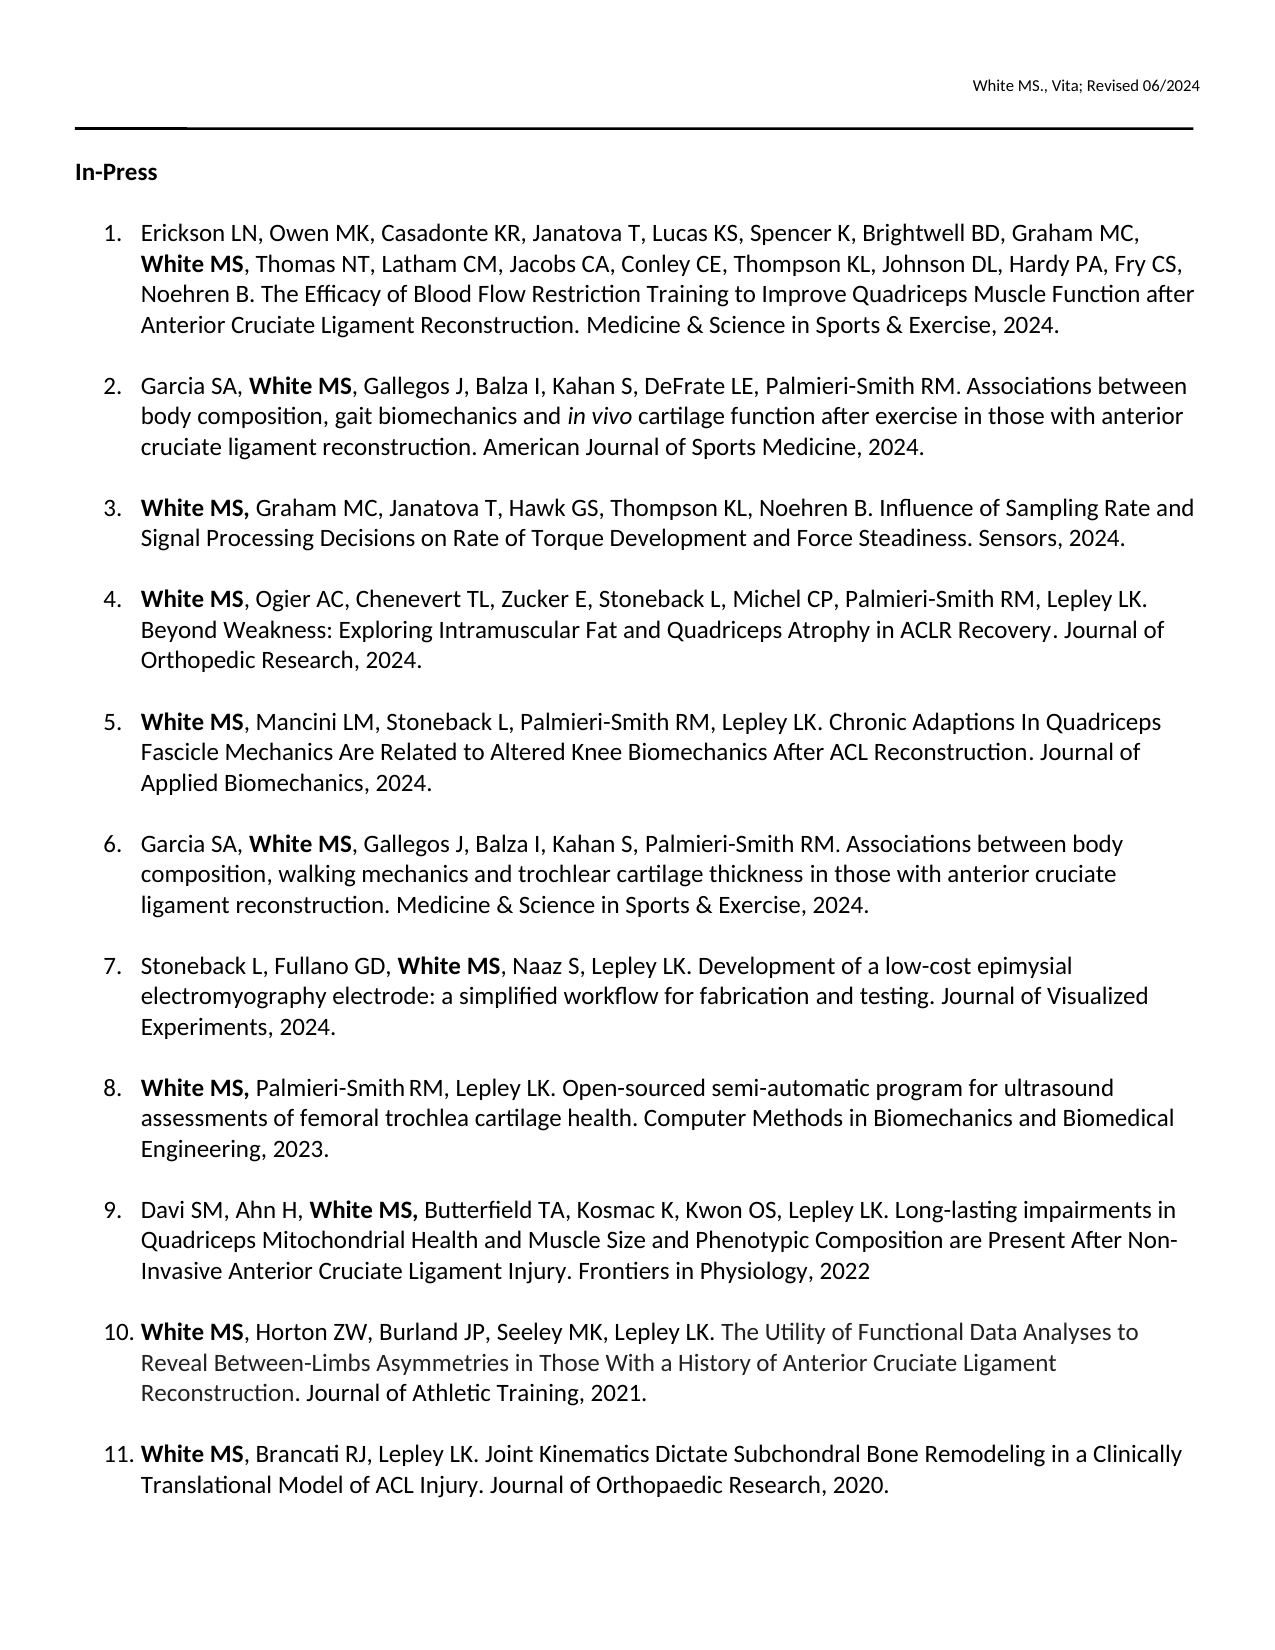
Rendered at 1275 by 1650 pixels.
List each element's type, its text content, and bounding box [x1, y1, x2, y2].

list White MS, Brancati RJ, Lepley LK. Joint Kinematics Dictate Subchondral Bone Remodeling in a Clinically Translational Model of ACL Injury. Journal of Orthopaedic Research, 2020. [103, 1438, 1200, 1499]
list White MS, Ogier AC, Chenevert TL, Zucker E, Stoneback L, Michel CP, Palmieri-Smith RM, Lepley LK. Beyond Weakness: Exploring Intramuscular Fat and Quadriceps Atrophy in ACLR Recovery. Journal of Orthopedic Research, 2024. [103, 584, 1200, 675]
list Garcia SA, White MS, Gallegos J, Balza I, Kahan S, DeFrate LE, Palmieri-Smith RM. Associations between body composition, gait biomechanics and in vivo cartilage function after exercise in those with anterior cruciate ligament reconstruction. American Journal of Sports Medicine, 2024. [103, 370, 1200, 462]
list White MS, Mancini LM, Stoneback L, Palmieri-Smith RM, Lepley LK. Chronic Adaptions In Quadriceps Fascicle Mechanics Are Related to Altered Knee Biomechanics After ACL Reconstruction. Journal of Applied Biomechanics, 2024. [103, 706, 1200, 797]
list Davi SM, Ahn H, White MS, Butterfield TA, Kosmac K, Kwon OS, Lepley LK. Long-lasting impairments in Quadriceps Mitochondrial Health and Muscle Size and Phenotypic Composition are Present After Non-Invasive Anterior Cruciate Ligament Injury. Frontiers in Physiology, 2022 [103, 1194, 1200, 1286]
list White MS, Graham MC, Janatova T, Hawk GS, Thompson KL, Noehren B. Influence of Sampling Rate and Signal Processing Decisions on Rate of Torque Development and Force Steadiness. Sensors, 2024. [103, 492, 1200, 553]
list Garcia SA, White MS, Gallegos J, Balza I, Kahan S, Palmieri-Smith RM. Associations between body composition, walking mechanics and trochlear cartilage thickness in those with anterior cruciate ligament reconstruction. Medicine & Science in Sports & Exercise, 2024. [103, 828, 1200, 919]
text In-Press [0, 156, 1200, 187]
list Stoneback L, Fullano GD, White MS, Naaz S, Lepley LK. Development of a low-cost epimysial electromyography electrode: a simplified workflow for fabrication and testing. Journal of Visualized Experiments, 2024. [103, 950, 1200, 1041]
list White MS, Horton ZW, Burland JP, Seeley MK, Lepley LK. The Utility of Functional Data Analyses to Reveal Between-Limbs Asymmetries in Those With a History of Anterior Cruciate Ligament Reconstruction. Journal of Athletic Training, 2021. [103, 1316, 1200, 1408]
list Erickson LN, Owen MK, Casadonte KR, Janatova T, Lucas KS, Spencer K, Brightwell BD, Graham MC, White MS, Thomas NT, Latham CM, Jacobs CA, Conley CE, Thompson KL, Johnson DL, Hardy PA, Fry CS, Noehren B. The Efficacy of Blood Flow Restriction Training to Improve Quadriceps Muscle Function after Anterior Cruciate Ligament Reconstruction. Medicine & Science in Sports & Exercise, 2024. [103, 217, 1200, 339]
list White MS, Palmieri-Smith RM, Lepley LK. Open-sourced semi-automatic program for ultrasound assessments of femoral trochlea cartilage health. Computer Methods in Biomechanics and Biomedical Engineering, 2023. [103, 1072, 1200, 1163]
